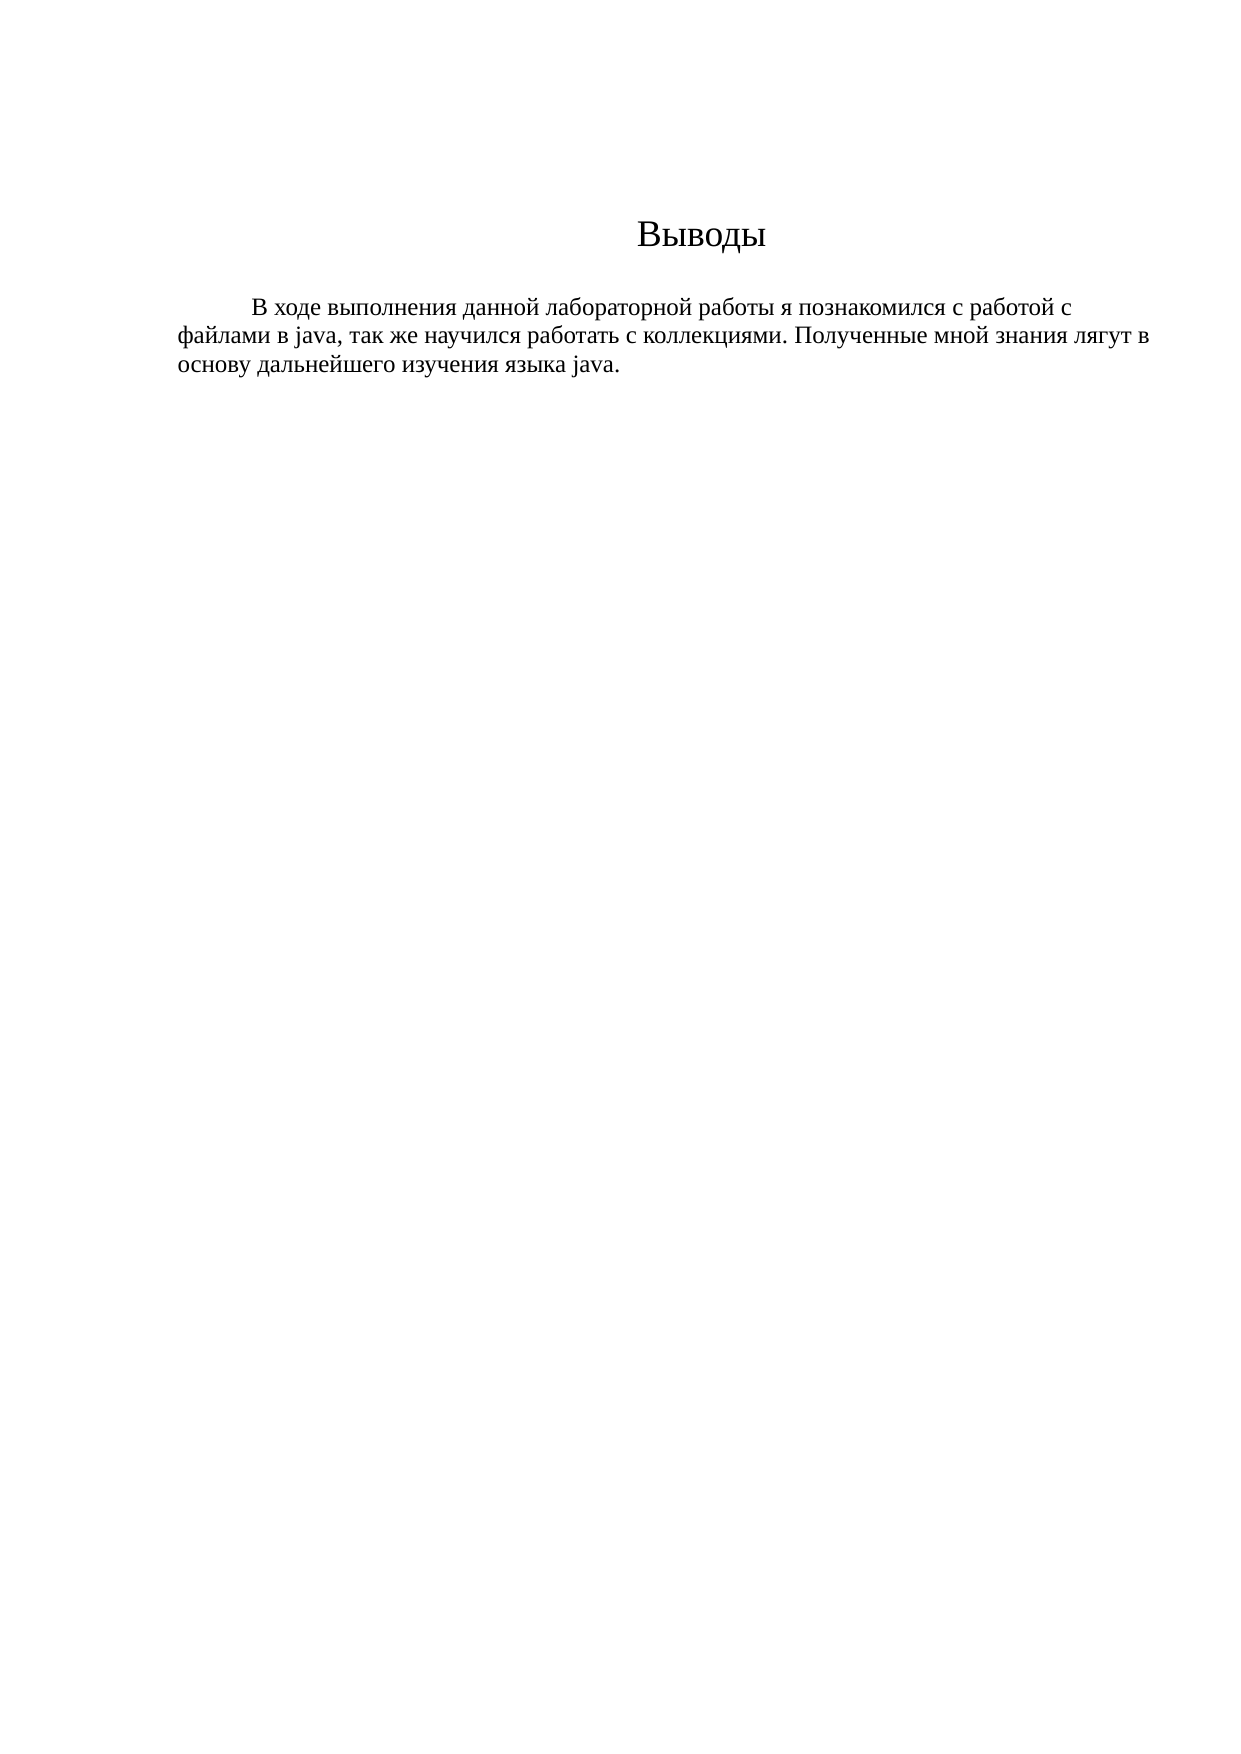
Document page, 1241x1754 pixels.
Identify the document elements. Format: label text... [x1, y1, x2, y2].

subtitle Выводы [177, 211, 1152, 254]
text В ходе выполнения данной лабораторной работы я познакомился с работой с файлами в java, так же научился работать с коллекциями. Полученные мной знания лягут в основу дальнейшего изучения языка java. [177, 292, 1152, 378]
